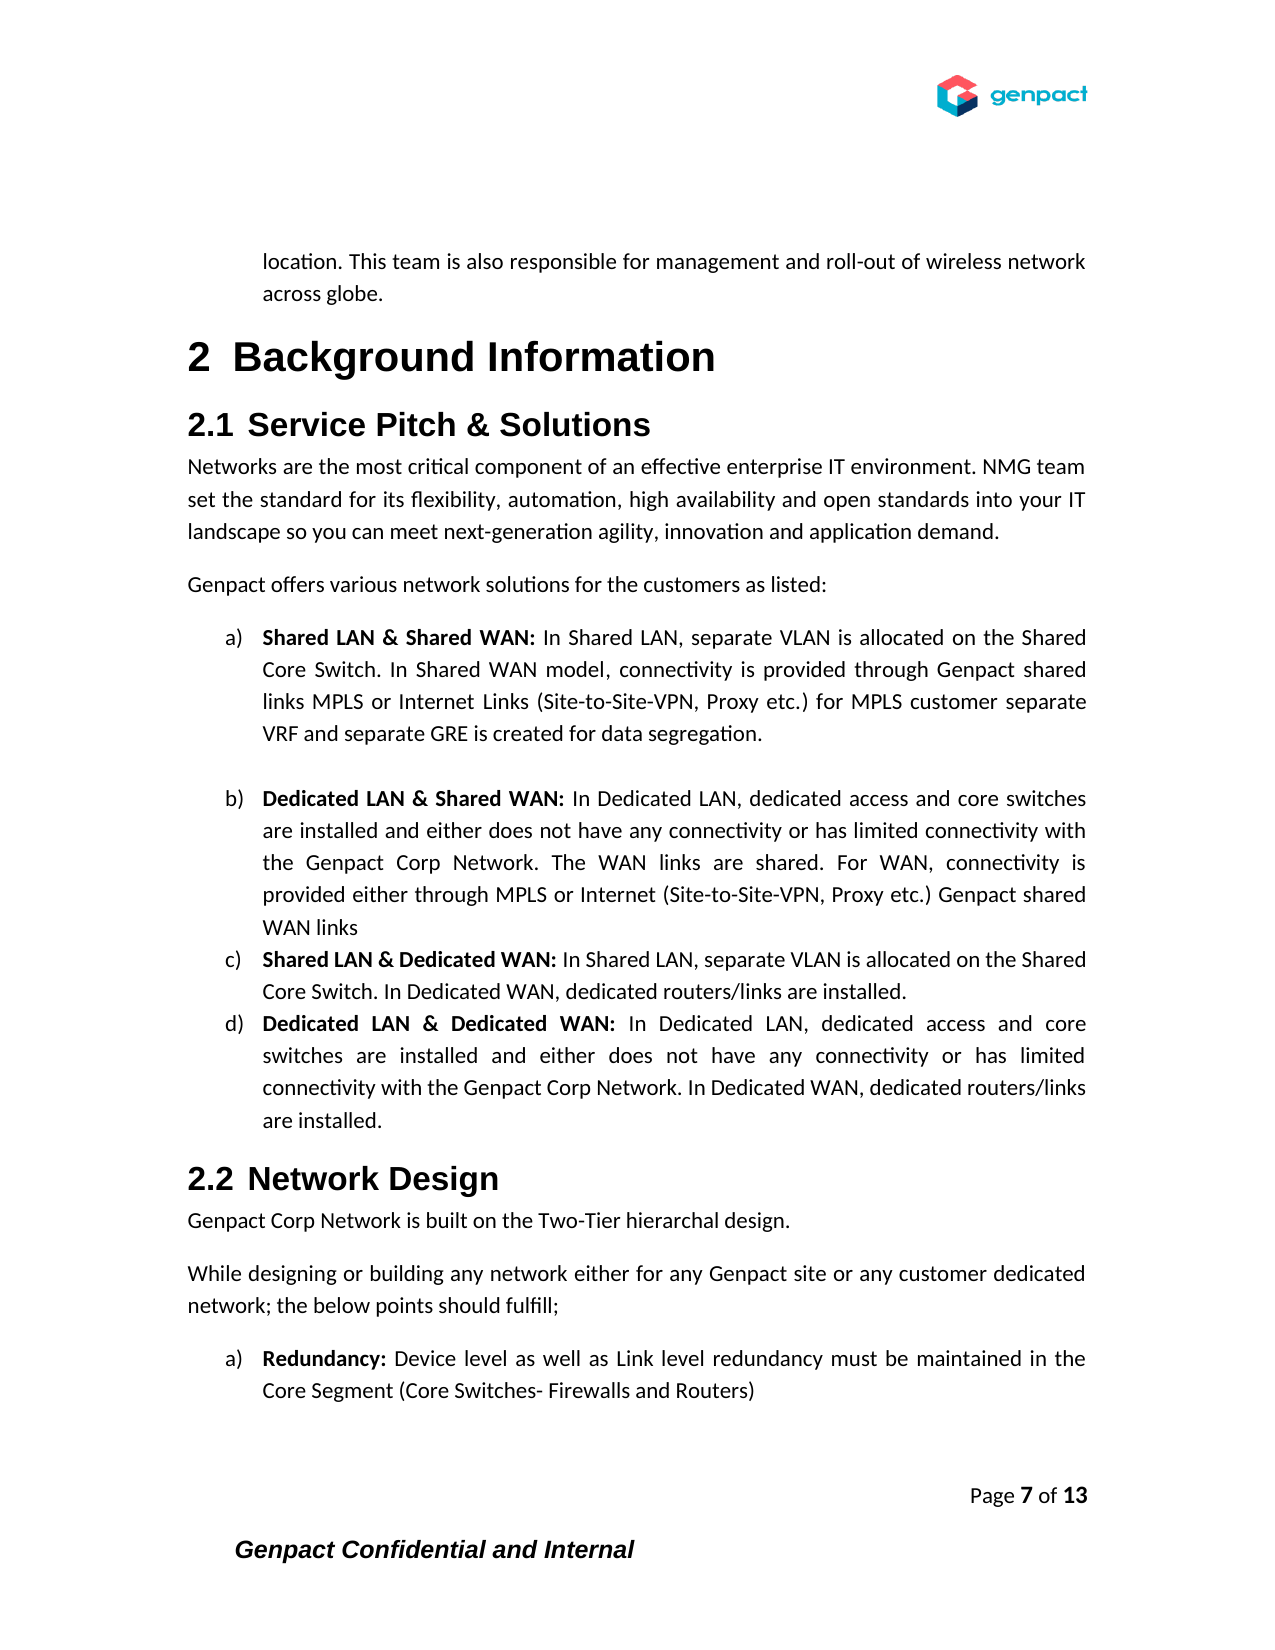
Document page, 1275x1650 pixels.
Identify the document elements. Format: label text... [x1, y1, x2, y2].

picture [937, 75, 1088, 117]
text While designing or building any network either for any Genpact site or any customer dedicated network; the below points should fulfill; [187, 1259, 1087, 1319]
list Shared LAN & Dedicated WAN: In Shared LAN, separate VLAN is allocated on the Shared Core Switch. In Dedicated WAN, dedicated routers/links are installed. [225, 945, 1087, 1005]
text Networks are the most critical component of an effective enterprise IT environment. NMG team set the standard for its flexibility, automation, high availability and open standards into your IT landscape so you can meet next-generation agility, innovation and application demand. [187, 452, 1087, 545]
subtitle Service Pitch & Solutions [187, 405, 1087, 444]
list Shared LAN & Shared WAN: In Shared LAN, separate VLAN is allocated on the Shared Core Switch. In Shared WAN model, connectivity is provided through Genpact shared links MPLS or Internet Links (Site-to-Site-VPN, Proxy etc.) for MPLS customer separate VRF and separate GRE is created for data segregation. [225, 623, 1087, 780]
subtitle Background Information [187, 332, 1087, 380]
list Redundancy: Device level as well as Link level redundancy must be maintained in the Core Segment (Core Switches- Firewalls and Routers) [225, 1344, 1087, 1404]
list Dedicated LAN & Dedicated WAN: In Dedicated LAN, dedicated access and core switches are installed and either does not have any connectivity or has limited connectivity with the Genpact Corp Network. In Dedicated WAN, dedicated routers/links are installed. [225, 1009, 1087, 1134]
list Dedicated LAN & Shared WAN: In Dedicated LAN, dedicated access and core switches are installed and either does not have any connectivity or has limited connectivity with the Genpact Corp Network. The WAN links are shared. For WAN, connectivity is provided either through MPLS or Internet (Site-to-Site-VPN, Proxy etc.) Genpact shared WAN links [225, 784, 1087, 941]
subtitle Network Design [187, 1159, 1087, 1197]
text Genpact Corp Network is built on the Two-Tier hierarchal design. [187, 1206, 1087, 1234]
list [225, 247, 1087, 307]
text Genpact offers various network solutions for the customers as listed: [187, 570, 1087, 598]
